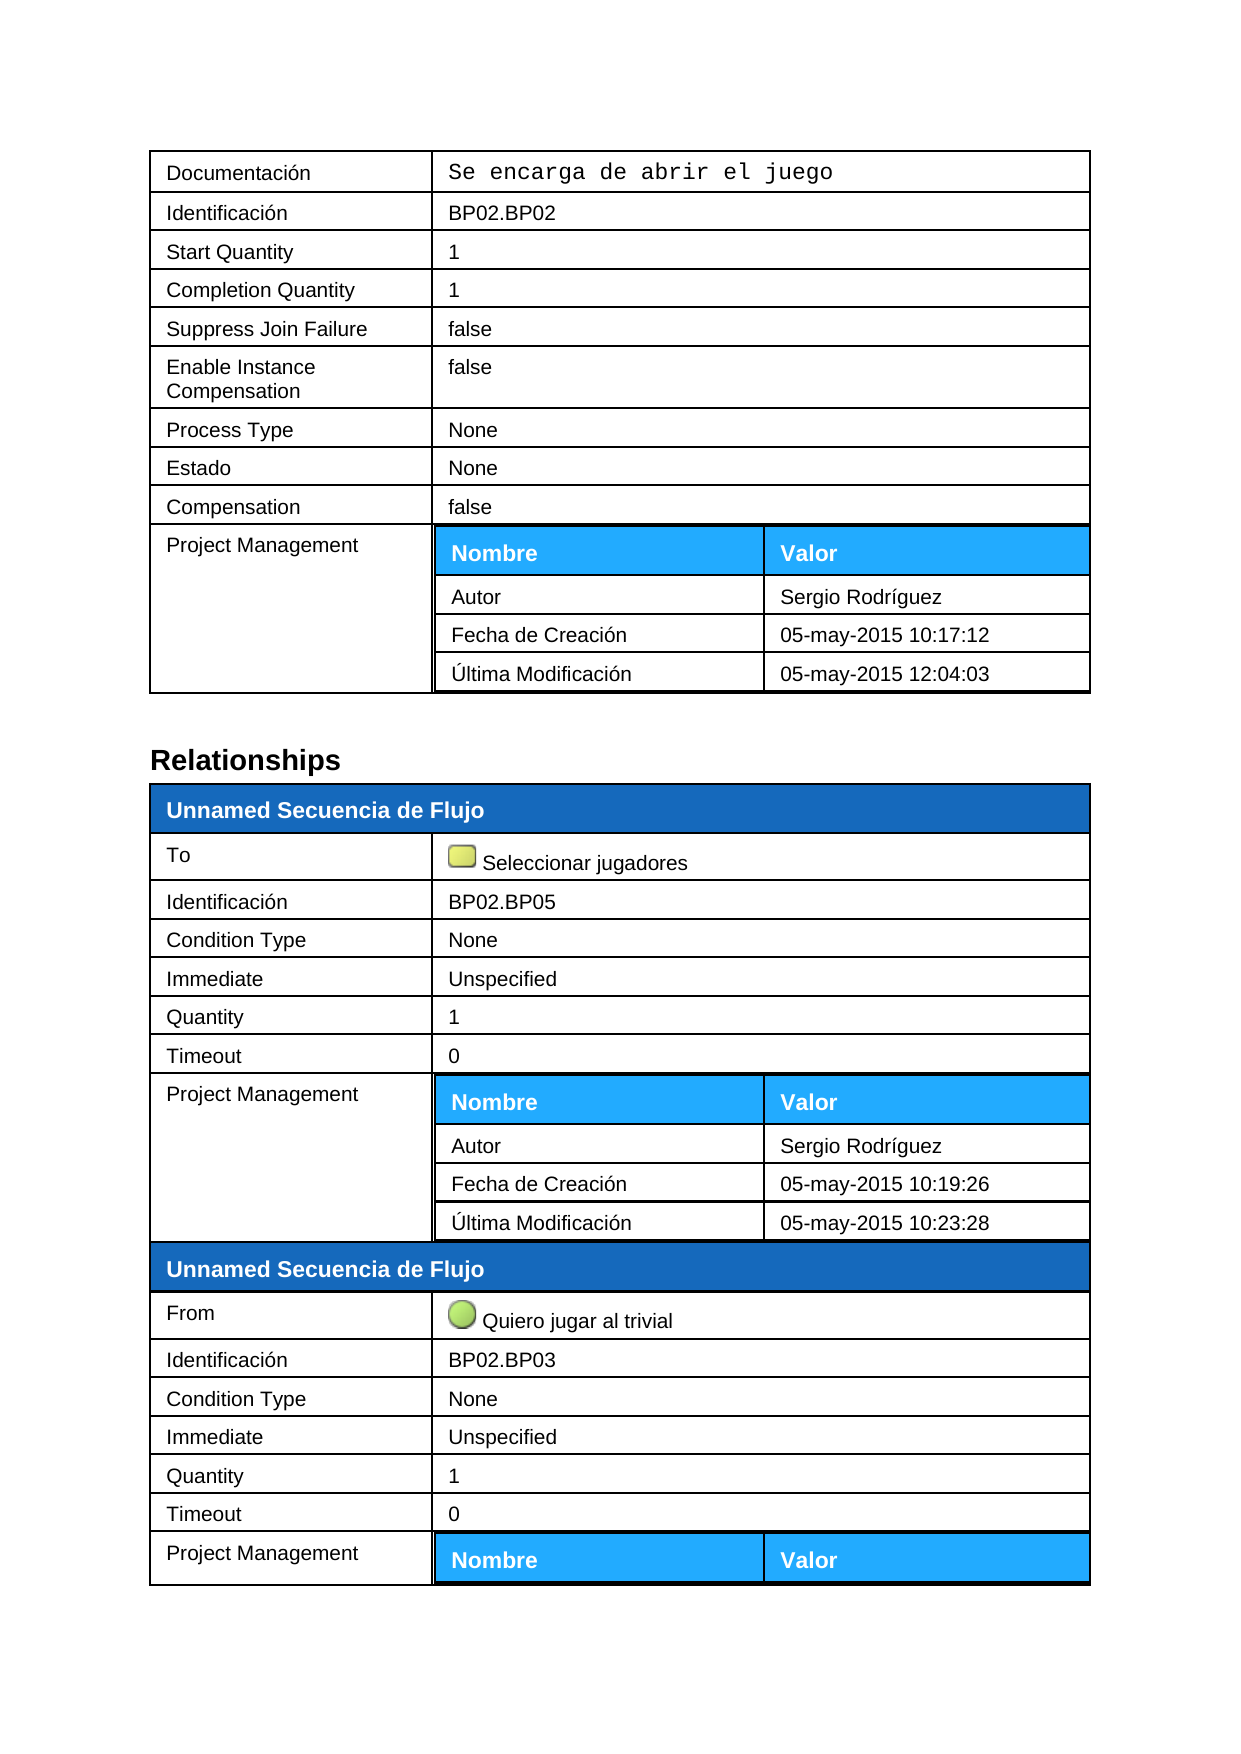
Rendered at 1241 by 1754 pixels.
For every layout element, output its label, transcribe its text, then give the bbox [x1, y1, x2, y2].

table_cell Suppress Join Failure [151, 308, 431, 345]
table_cell Condition Type [151, 920, 431, 956]
table_cell Estado [151, 448, 431, 484]
table_cell Quantity [151, 1455, 431, 1492]
table_cell Project Management [151, 525, 431, 692]
table_cell Compensation [151, 486, 431, 523]
table_cell Unspecified [433, 1417, 1089, 1453]
table_cell [436, 1125, 763, 1162]
table_cell false [433, 347, 1089, 407]
table_cell BP02.BP02 [433, 193, 1089, 229]
table_cell Start Quantity [151, 231, 431, 268]
table_cell Condition Type [151, 1378, 431, 1414]
table_cell From [151, 1293, 431, 1337]
table_cell [765, 1164, 1089, 1200]
table_cell [436, 576, 763, 613]
table_cell 0 [433, 1494, 1089, 1530]
table_cell Project Management [151, 1074, 431, 1241]
table_cell None [433, 1378, 1089, 1414]
table_cell None [433, 409, 1089, 446]
table_cell 1 [433, 997, 1089, 1033]
table_cell 1 [433, 1455, 1089, 1492]
table_cell Unspecified [433, 958, 1089, 995]
table_cell Identificación [151, 193, 431, 229]
picture [448, 1300, 477, 1329]
table_cell [436, 1203, 763, 1239]
table_cell Quiero jugar al trivial [433, 1293, 1089, 1337]
table_cell 1 [433, 231, 1089, 268]
table_cell Immediate [151, 958, 431, 995]
table_cell Seleccionar jugadores [433, 834, 1089, 879]
table_cell To [151, 834, 431, 879]
table_cell [765, 653, 1089, 690]
table_cell 0 [433, 1035, 1089, 1072]
picture [448, 842, 477, 871]
table_cell [765, 615, 1089, 651]
table_cell [436, 1164, 763, 1200]
table_cell 1 [433, 270, 1089, 306]
table_cell [436, 615, 763, 651]
table_cell [765, 1203, 1089, 1239]
table_header Unnamed Secuencia de Flujo [151, 1243, 1089, 1290]
table_cell None [433, 920, 1089, 956]
table_header Unnamed Secuencia de Flujo [151, 785, 1089, 832]
table_cell Process Type [151, 409, 431, 446]
table_cell [765, 576, 1089, 613]
table_cell [436, 653, 763, 690]
table_cell Documentación [151, 152, 431, 191]
table_cell Timeout [151, 1494, 431, 1530]
table_cell Immediate [151, 1417, 431, 1453]
table_cell BP02.BP03 [433, 1340, 1089, 1376]
table_cell None [433, 448, 1089, 484]
table_cell false [433, 486, 1089, 523]
table_cell Identificación [151, 1340, 431, 1376]
table_cell Completion Quantity [151, 270, 431, 306]
table_cell [765, 1125, 1089, 1162]
table_cell Timeout [151, 1035, 431, 1072]
table_cell Identificación [151, 881, 431, 918]
table_cell BP02.BP05 [433, 881, 1089, 918]
table_cell Quantity [151, 997, 431, 1033]
table_cell Se encarga de abrir el juego [433, 152, 1089, 191]
table_cell Project Management [151, 1532, 431, 1583]
table_cell Enable Instance Compensation [151, 347, 431, 407]
table_cell false [433, 308, 1089, 345]
subtitle Relationships [150, 743, 1090, 777]
